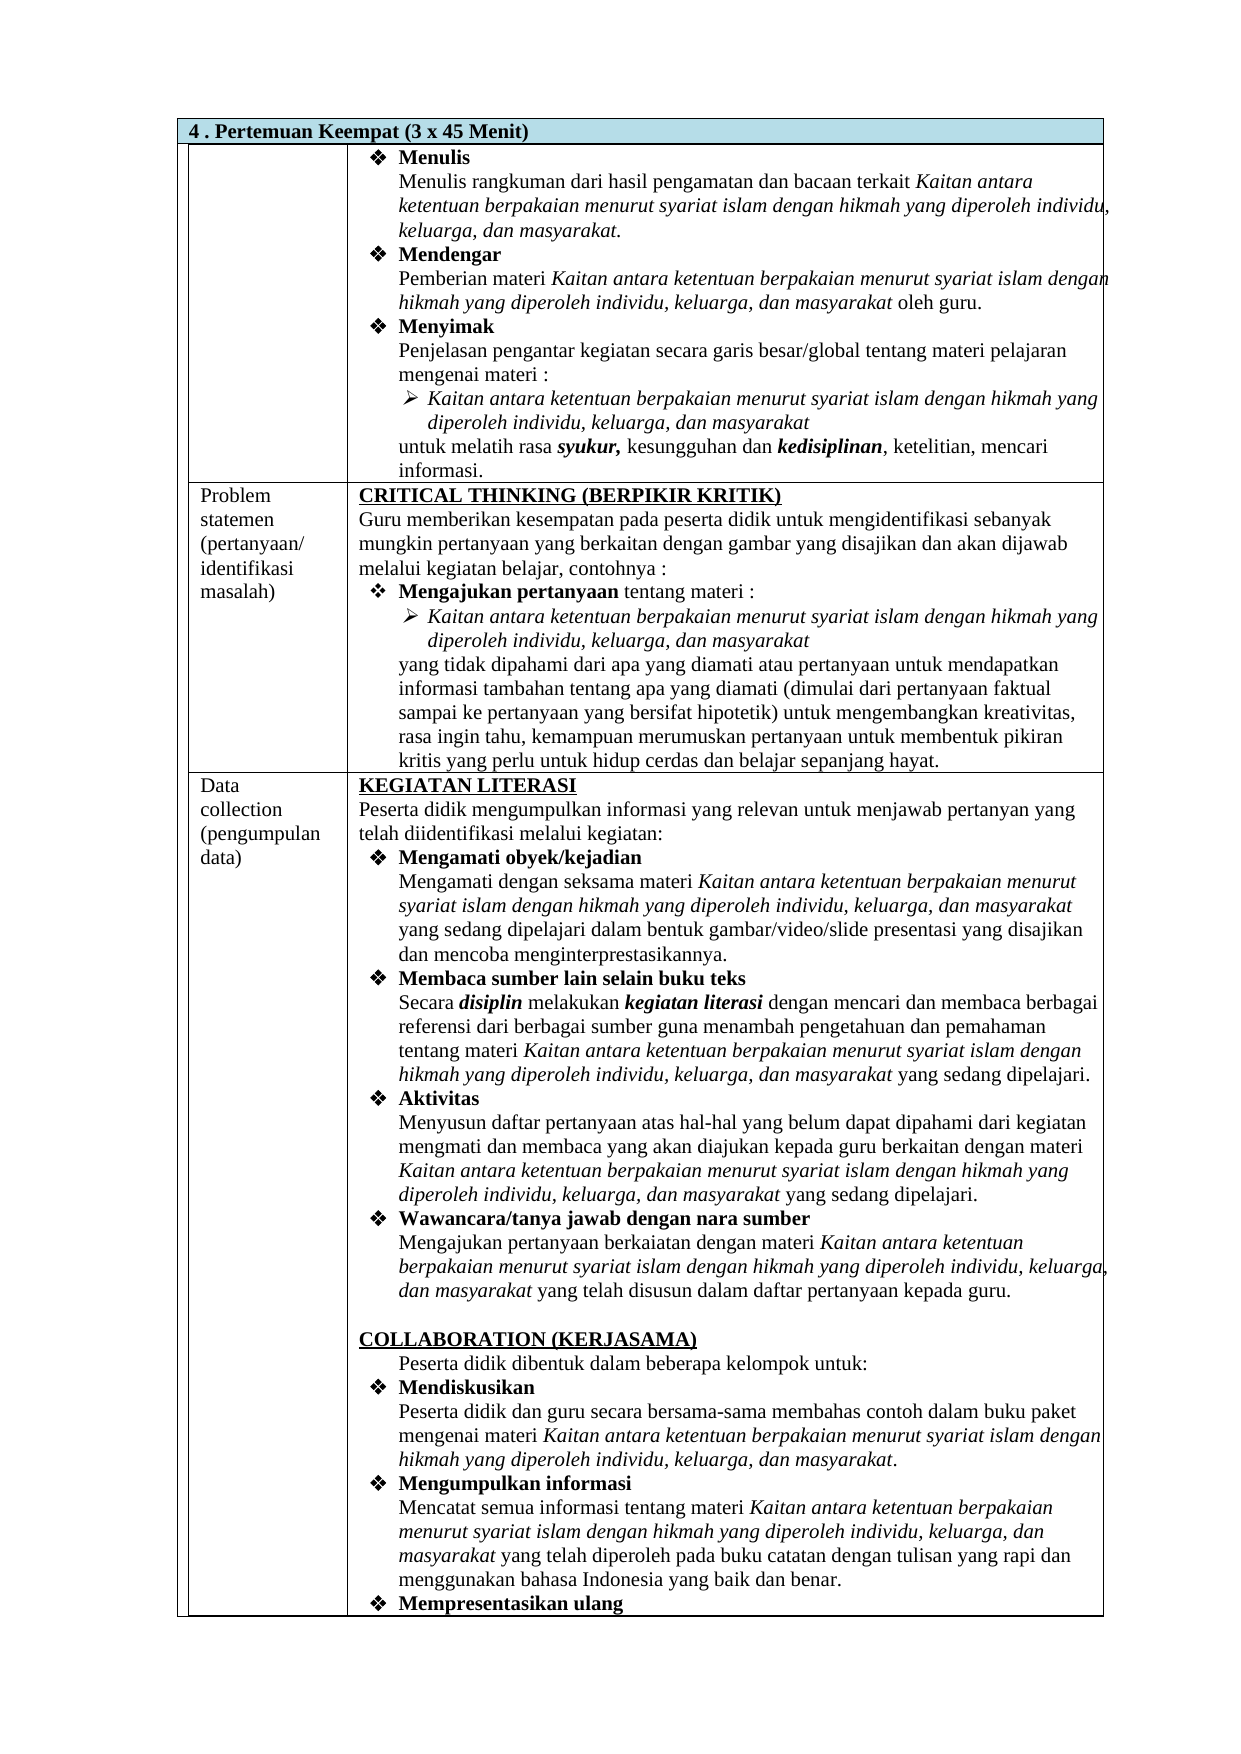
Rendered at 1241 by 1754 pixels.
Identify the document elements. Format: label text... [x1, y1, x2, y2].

table_cell [189, 483, 347, 772]
table_cell [348, 483, 1103, 772]
table_header 4 . Pertemuan Keempat (3 x 45 Menit) [178, 119, 1103, 143]
table_cell [348, 145, 1103, 482]
table_cell [189, 773, 347, 1615]
table_cell [178, 144, 188, 1616]
table_cell [348, 773, 1103, 1615]
table_cell [189, 145, 347, 482]
